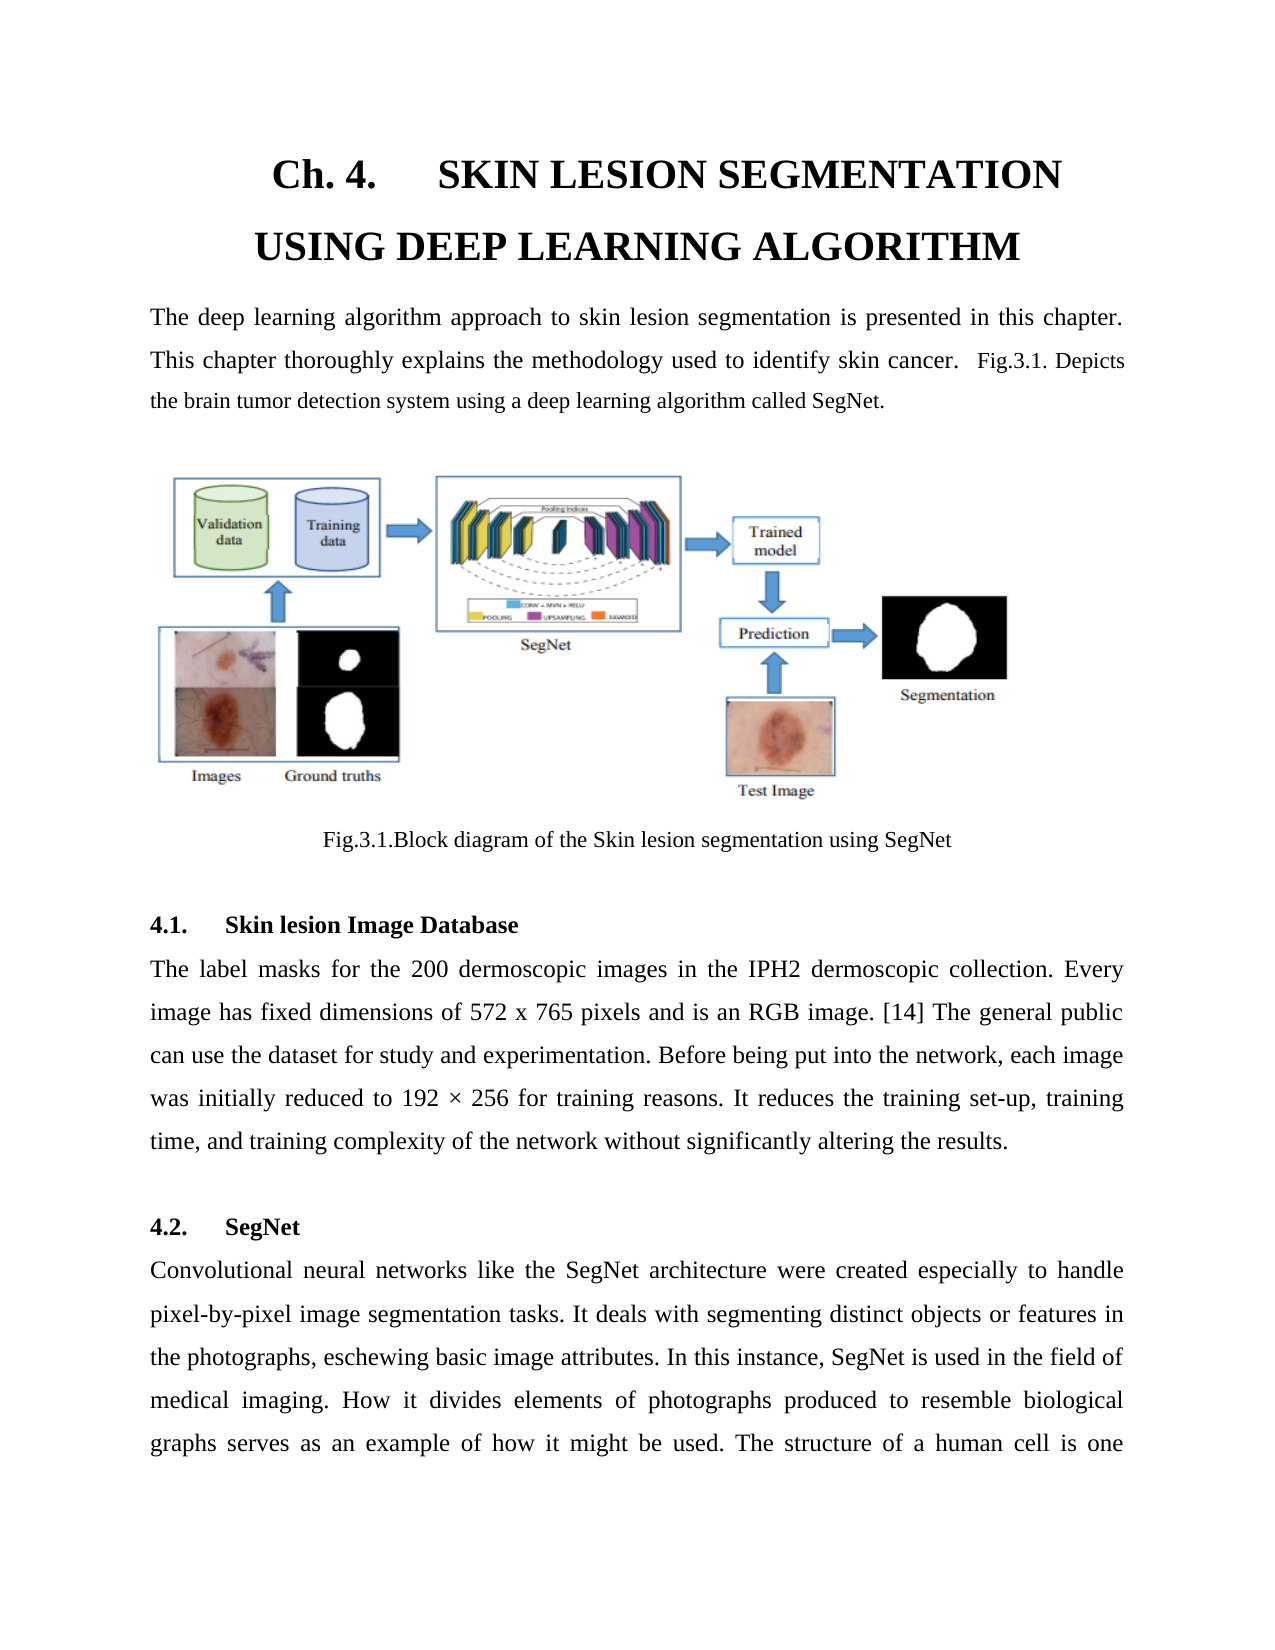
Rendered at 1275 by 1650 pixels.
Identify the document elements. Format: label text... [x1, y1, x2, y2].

text The label masks for the 200 dermoscopic images in the IPH2 dermoscopic collection. Every image has fixed dimensions of 572 x 765 pixels and is an RGB image. [14] The general public can use the dataset for study and experimentation. Before being put into the network, each image was initially reduced to 192 × 256 for training reasons. It reduces the training set-up, training time, and training complexity of the network without significantly altering the results. [150, 954, 1125, 1155]
subtitle SKIN LESION SEGMENTATION USING DEEP LEARNING ALGORITHM [150, 150, 1125, 270]
text Fig.3.1.Block diagram of the Skin lesion segmentation using SegNet [150, 826, 1125, 852]
picture [150, 471, 1018, 808]
list Skin lesion Image Database [150, 911, 1125, 939]
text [150, 1256, 1125, 1457]
list SegNet [150, 1212, 1125, 1241]
text The deep learning algorithm approach to skin lesion segmentation is presented in this chapter. This chapter thoroughly explains the methodology used to identify skin cancer. Fig.3.1. Depicts the brain tumor detection system using a deep learning algorithm called SegNet. [150, 302, 1125, 413]
